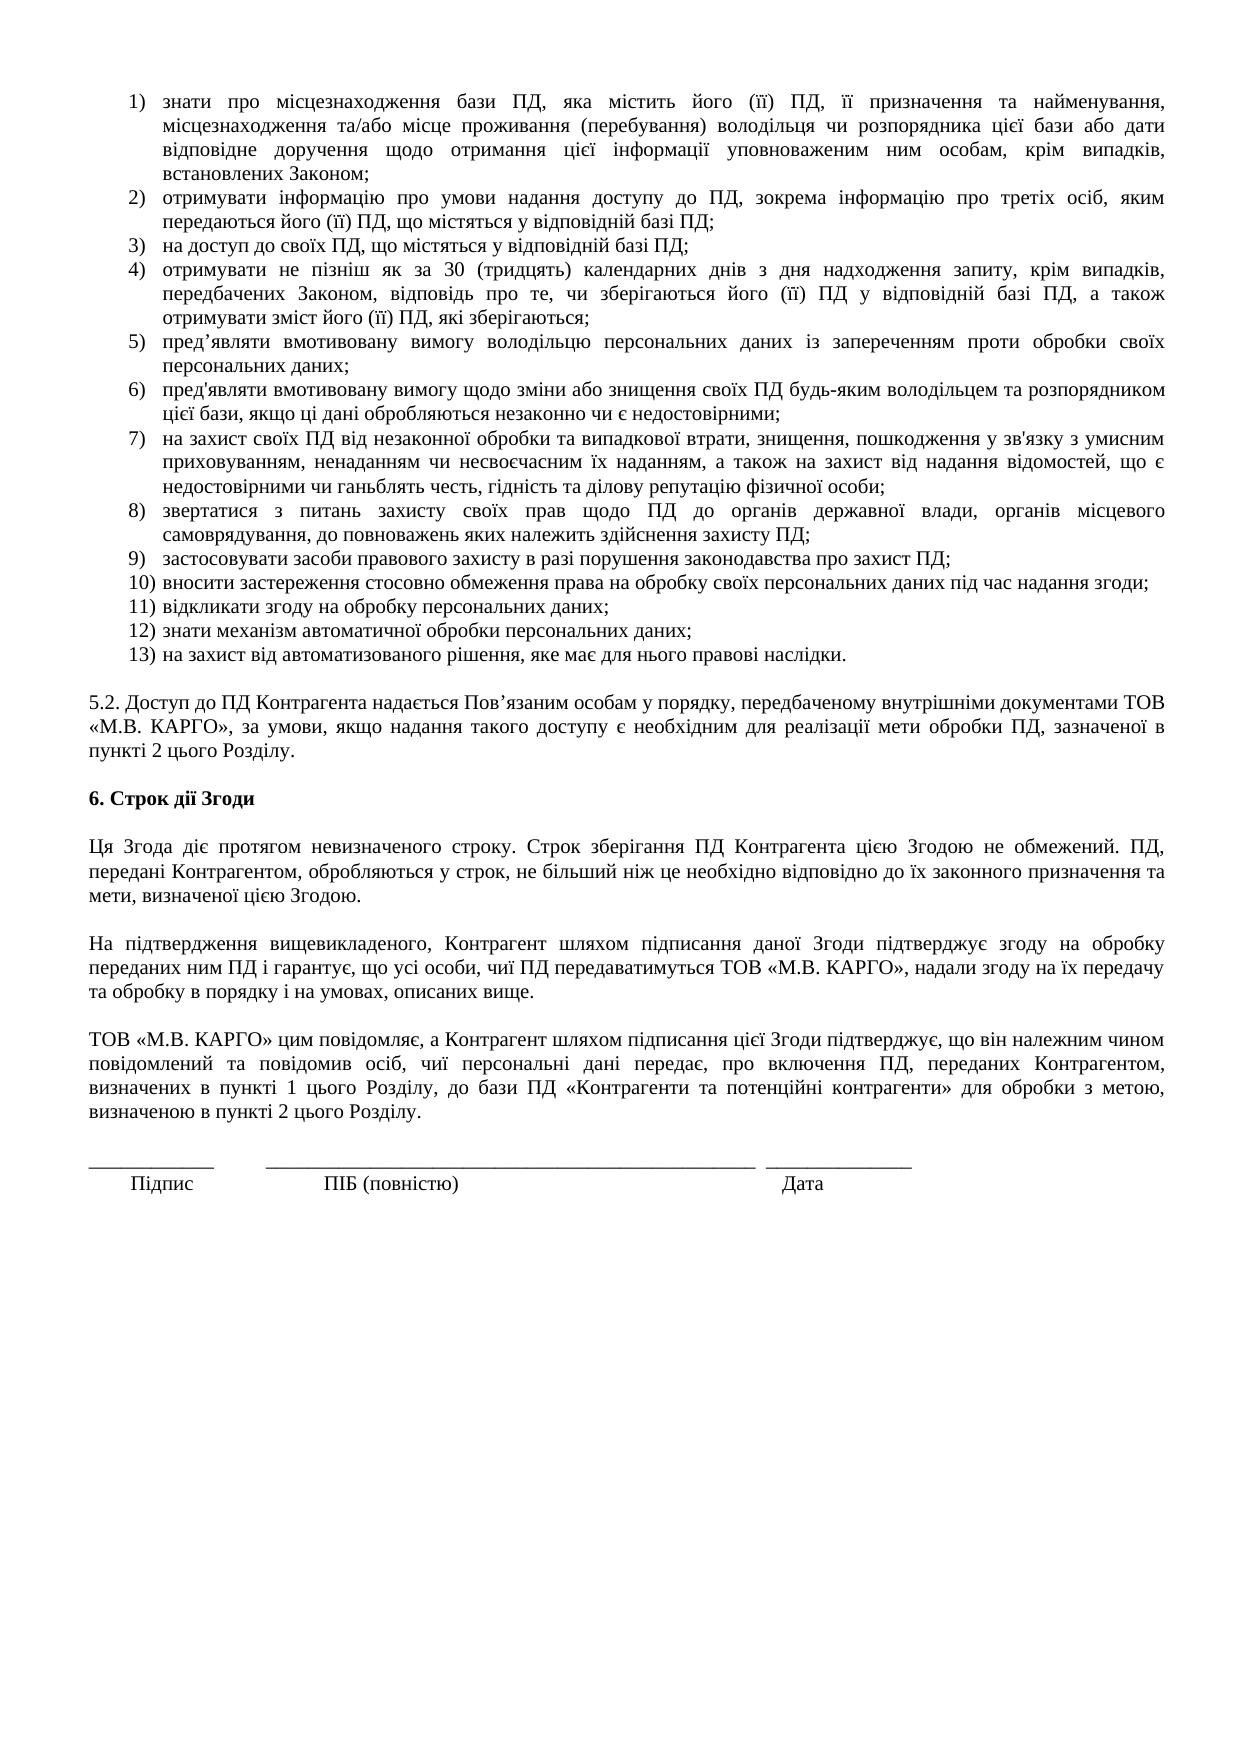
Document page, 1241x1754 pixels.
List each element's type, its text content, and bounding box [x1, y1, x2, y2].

list відкликати згоду на обробку персональних даних; [128, 594, 1167, 618]
list знати про місцезнаходження бази ПД, яка містить його (її) ПД, її призначення та найменування, місцезнаходження та/або місце проживання (перебування) володільця чи розпорядника цієї бази або дати відповідне доручення щодо отримання цієї інформації уповноваженим ним особам, крім випадків, встановлених Законом; [128, 88, 1167, 185]
text На підтвердження вищевикладеного, Контрагент шляхом підписання даної Згоди підтверджує згоду на обробку переданих ним ПД і гарантує, що усі особи, чиї ПД передаватимуться ТОВ «М.В. КАРГО», надали згоду на їх передачу та обробку в порядку і на умовах, описаних вище. [89, 931, 1167, 1003]
list застосовувати засоби правового захисту в разі порушення законодавства про захист ПД; [128, 546, 1167, 570]
list отримувати не пізніш як за 30 (тридцять) календарних днів з дня надходження запиту, крім випадків, передбачених Законом, відповідь про те, чи зберігаються його (її) ПД у відповідній базі ПД, а також отримувати зміст його (її) ПД, які зберігаються; [128, 257, 1167, 329]
text 6. Строк дії Згоди [89, 786, 1167, 810]
list на захист своїх ПД від незаконної обробки та випадкової втрати, знищення, пошкодження у зв'язку з умисним приховуванням, ненаданням чи несвоєчасним їх наданням, а також на захист від надання відомостей, що є недостовірними чи ганьблять честь, гідність та ділову репутацію фізичної особи; [128, 425, 1167, 498]
text Ця Згода діє протягом невизначеного строку. Строк зберігання ПД Контрагента цією Згодою не обмежений. ПД, передані Контрагентом, обробляються у строк, не більший ніж це необхідно відповідно до їх законного призначення та мети, визначеної цією Згодою. [89, 834, 1167, 907]
text Підпис ПІБ (повністю) Дата [89, 1171, 1167, 1195]
text ТОВ «М.В. КАРГО» цим повідомляє, а Контрагент шляхом підписання цієї Згоди підтверджує, що він належним чином повідомлений та повідомив осіб, чиї персональні дані передає, про включення ПД, переданих Контрагентом, визначених в пункті 1 цього Розділу, до бази ПД «Контрагенти та потенційні контрагенти» для обробки з метою, визначеною в пункті 2 цього Розділу. [89, 1027, 1167, 1123]
list звертатися з питань захисту своїх прав щодо ПД до органів державної влади, органів місцевого самоврядування, до повноважень яких належить здійснення захисту ПД; [128, 498, 1167, 546]
text ____________ _______________________________________________ ______________ [89, 1147, 1167, 1171]
list пред'являти вмотивовану вимогу щодо зміни або знищення своїх ПД будь-яким володільцем та розпорядником цієї бази, якщо ці дані обробляються незаконно чи є недостовірними; [128, 377, 1167, 425]
list знати механізм автоматичної обробки персональних даних; [128, 618, 1167, 642]
list на доступ до своїх ПД, що містяться у відповідній базі ПД; [128, 233, 1167, 257]
list вносити застереження стосовно обмеження права на обробку своїх персональних даних під час надання згоди; [128, 570, 1167, 594]
list на захист від автоматизованого рішення, яке має для нього правові наслідки. [128, 642, 1167, 666]
list отримувати інформацію про умови надання доступу до ПД, зокрема інформацію про третіх осіб, яким передаються його (її) ПД, що містяться у відповідній базі ПД; [128, 185, 1167, 233]
text 5.2. Доступ до ПД Контрагента надається Пов’язаним особам у порядку, передбаченому внутрішніми документами ТОВ «М.В. КАРГО», за умови, якщо надання такого доступу є необхідним для реалізації мети обробки ПД, зазначеної в пункті 2 цього Розділу. [89, 690, 1167, 762]
list пред’являти вмотивовану вимогу володільцю персональних даних із запереченням проти обробки своїх персональних даних; [128, 329, 1167, 377]
